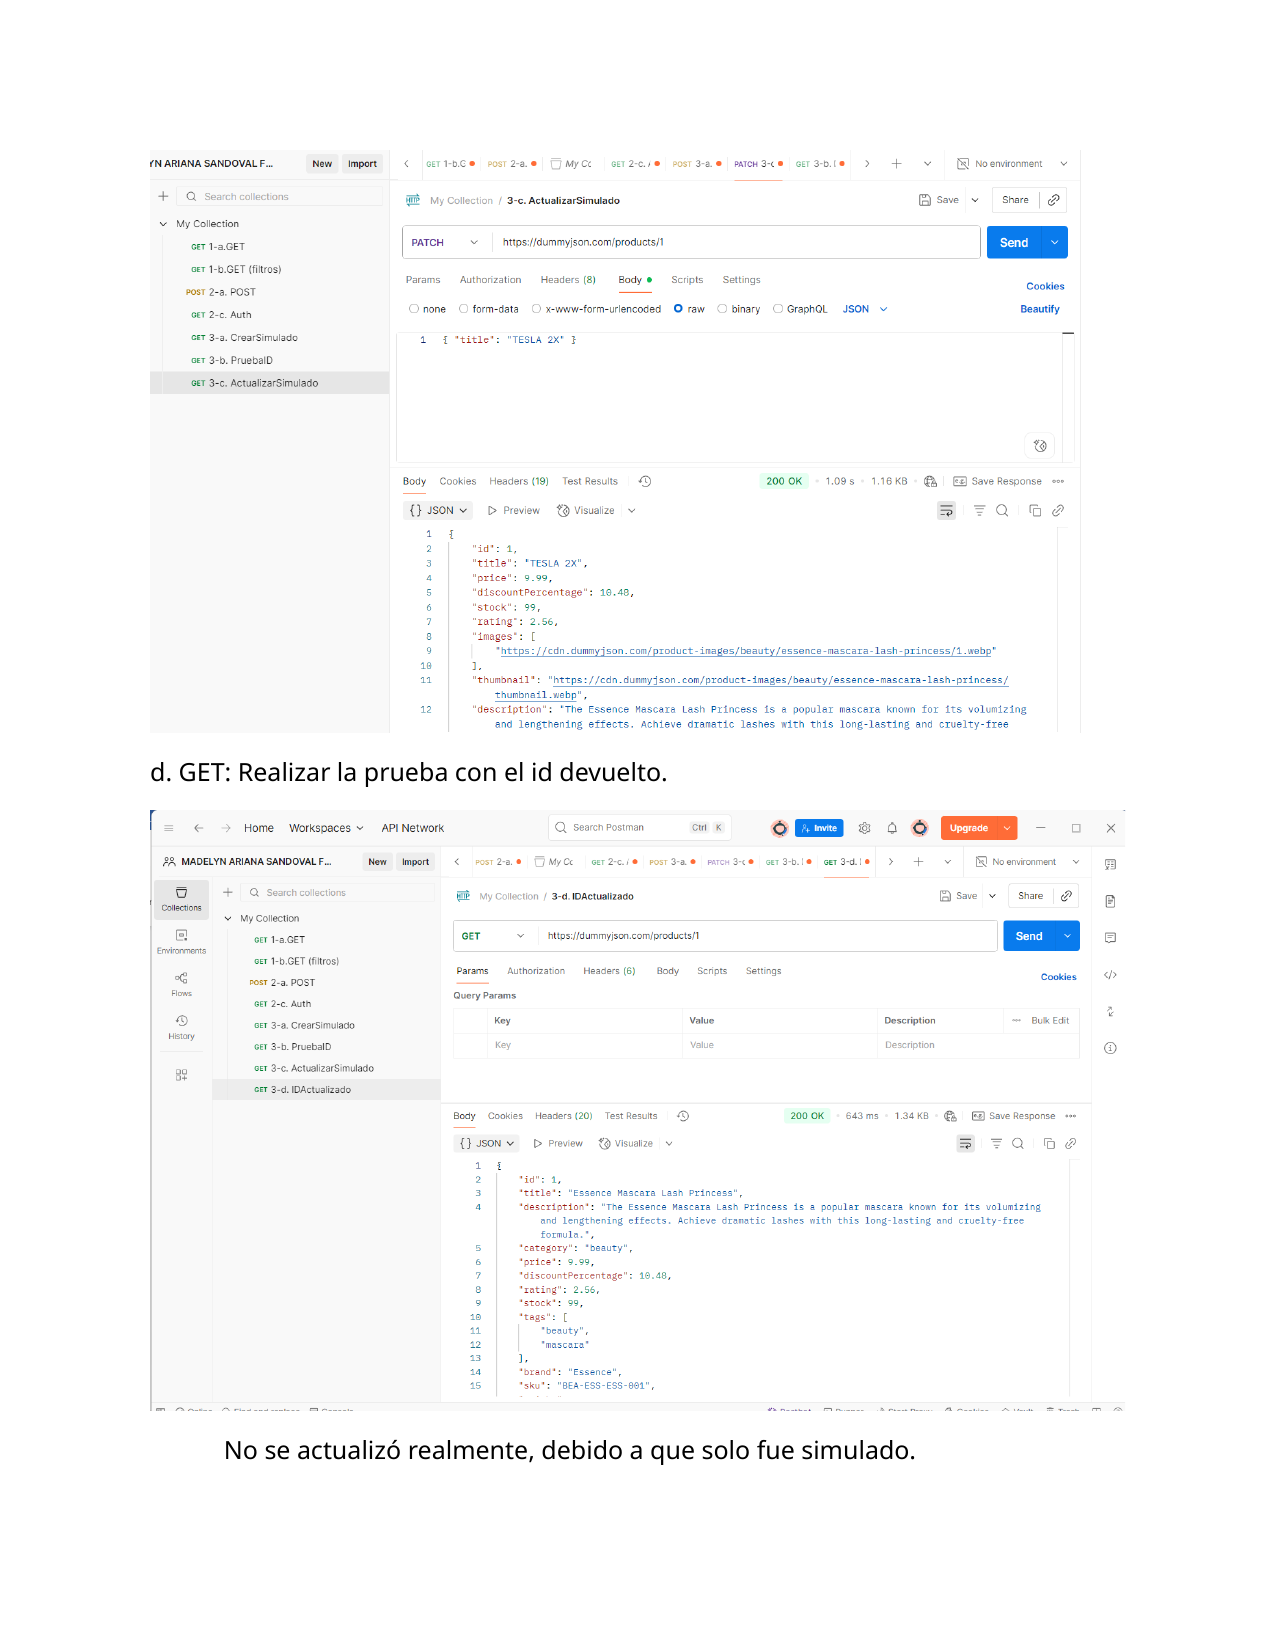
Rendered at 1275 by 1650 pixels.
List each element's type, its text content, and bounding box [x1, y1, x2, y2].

picture [150, 810, 1125, 1411]
text d. GET: Realizar la prueba con el id devuelto. [150, 755, 1125, 789]
text No se actualizó realmente, debido a que solo fue simulado. [150, 1432, 1125, 1466]
picture [150, 150, 1087, 733]
